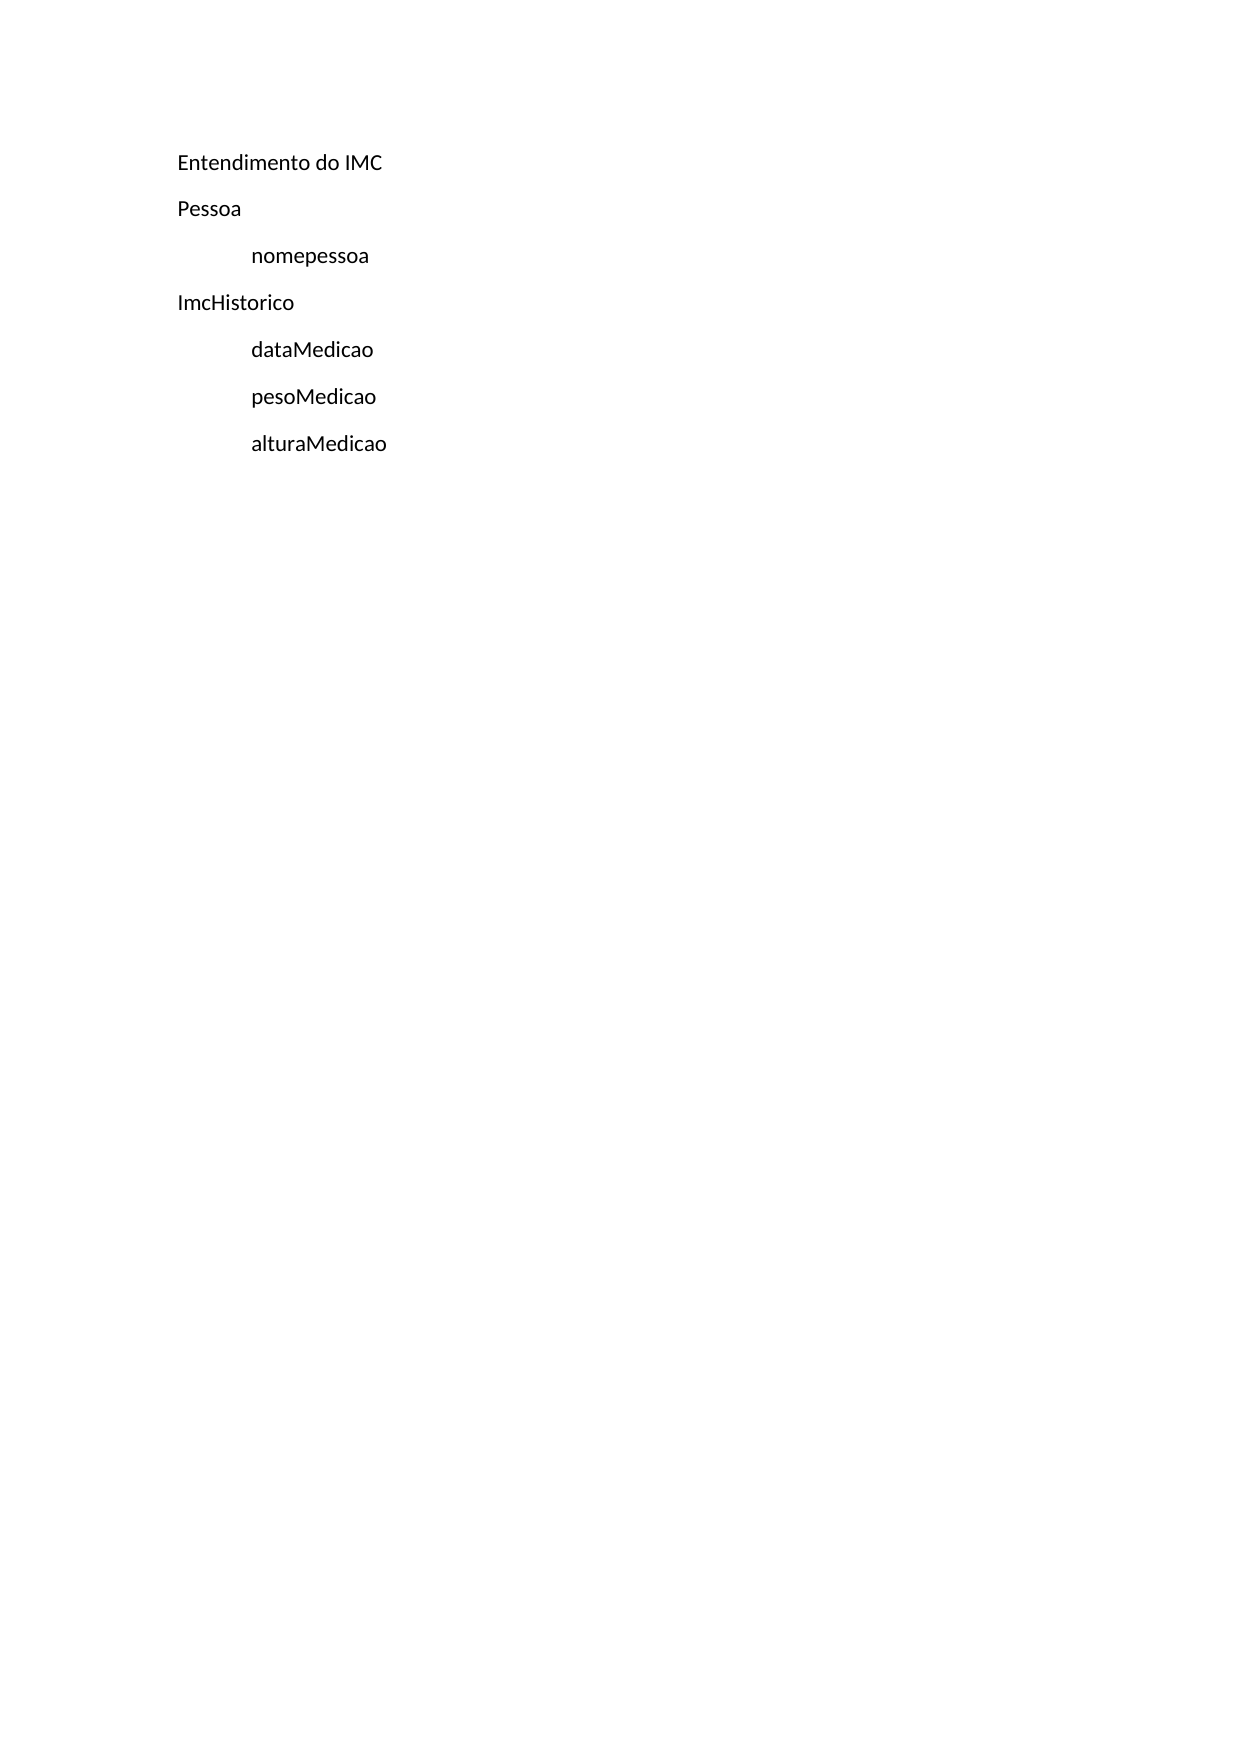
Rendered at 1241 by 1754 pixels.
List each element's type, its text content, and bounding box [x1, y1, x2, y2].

text alturaMedicao [177, 429, 1063, 457]
text nomepessoa [177, 241, 1063, 269]
text Entendimento do IMC [177, 148, 1063, 176]
text ImcHistorico [177, 288, 1063, 316]
text dataMedicao [177, 335, 1063, 363]
text Pessoa [177, 194, 1063, 222]
text pesoMedicao [177, 382, 1063, 410]
